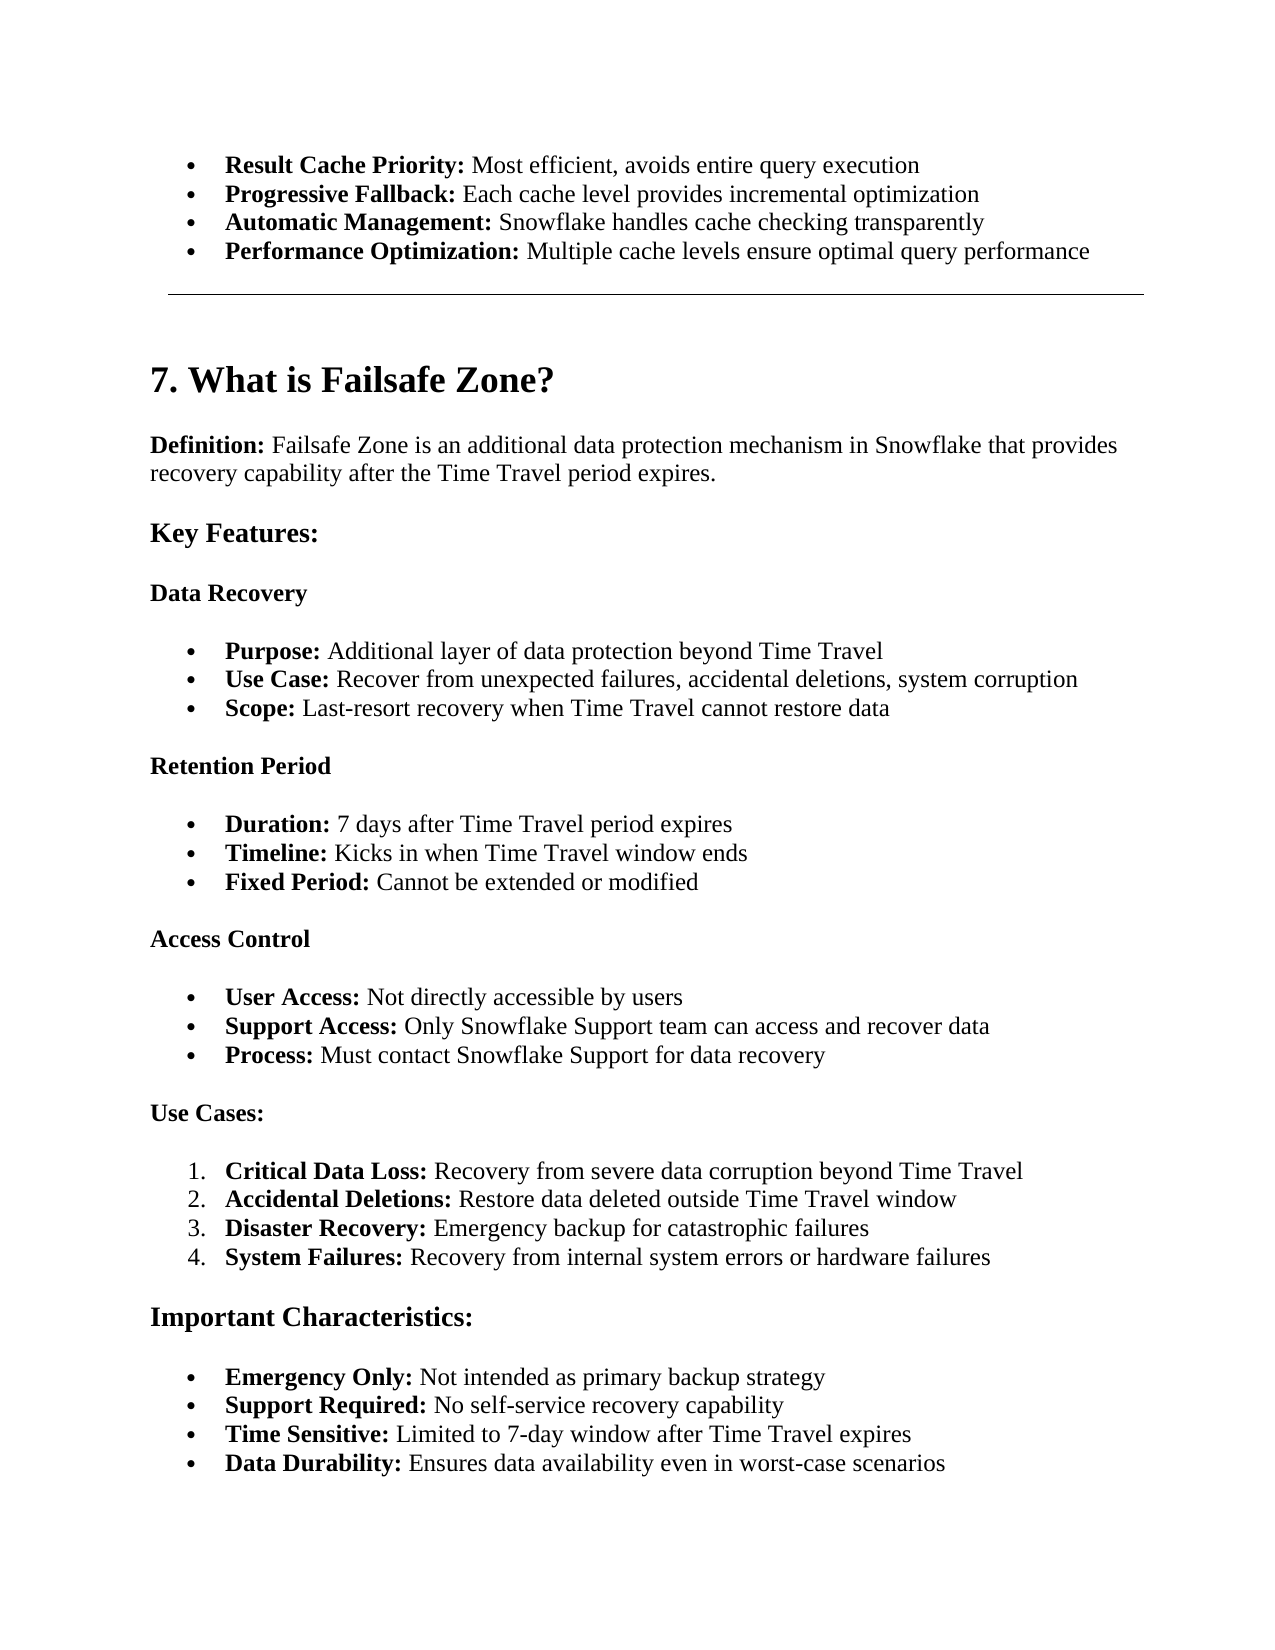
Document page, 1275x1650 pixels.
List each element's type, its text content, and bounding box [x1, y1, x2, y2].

list Time Sensitive: Limited to 7-day window after Time Travel expires [187, 1419, 1125, 1448]
list Support Access: Only Snowflake Support team can access and recover data [187, 1011, 1125, 1040]
list Fixed Period: Cannot be extended or modified [187, 867, 1125, 895]
text Use Cases: [150, 1098, 1125, 1127]
list Timeline: Kicks in when Time Travel window ends [187, 838, 1125, 867]
text 7. What is Failsafe Zone? [150, 357, 1125, 401]
text Retention Period [150, 751, 1125, 780]
list Emergency Only: Not intended as primary backup strategy [187, 1362, 1125, 1390]
list Support Required: No self-service recovery capability [187, 1390, 1125, 1419]
text Important Characteristics: [150, 1300, 1125, 1332]
list Duration: 7 days after Time Travel period expires [187, 809, 1125, 838]
list Result Cache Priority: Most efficient, avoids entire query execution [187, 150, 1125, 179]
list Critical Data Loss: Recovery from severe data corruption beyond Time Travel [187, 1156, 1125, 1184]
list System Failures: Recovery from internal system errors or hardware failures [187, 1242, 1125, 1271]
list Purpose: Additional layer of data protection beyond Time Travel [187, 636, 1125, 664]
list User Access: Not directly accessible by users [187, 982, 1125, 1011]
list Scope: Last-resort recovery when Time Travel cannot restore data [187, 693, 1125, 722]
list Progressive Fallback: Each cache level provides incremental optimization [187, 179, 1125, 207]
list Accidental Deletions: Restore data deleted outside Time Travel window [187, 1184, 1125, 1213]
list Performance Optimization: Multiple cache levels ensure optimal query performance [187, 236, 1125, 265]
list Use Case: Recover from unexpected failures, accidental deletions, system corruption [187, 664, 1125, 693]
text Data Recovery [150, 578, 1125, 607]
list Disaster Recovery: Emergency backup for catastrophic failures [187, 1213, 1125, 1242]
list Data Durability: Ensures data availability even in worst-case scenarios [187, 1448, 1125, 1477]
text Key Features: [150, 516, 1125, 549]
list Process: Must contact Snowflake Support for data recovery [187, 1040, 1125, 1069]
list Automatic Management: Snowflake handles cache checking transparently [187, 207, 1125, 236]
text Definition: Failsafe Zone is an additional data protection mechanism in Snowflake that provides recovery capability after the Time Travel period expires. [150, 430, 1125, 487]
text Access Control [150, 924, 1125, 953]
